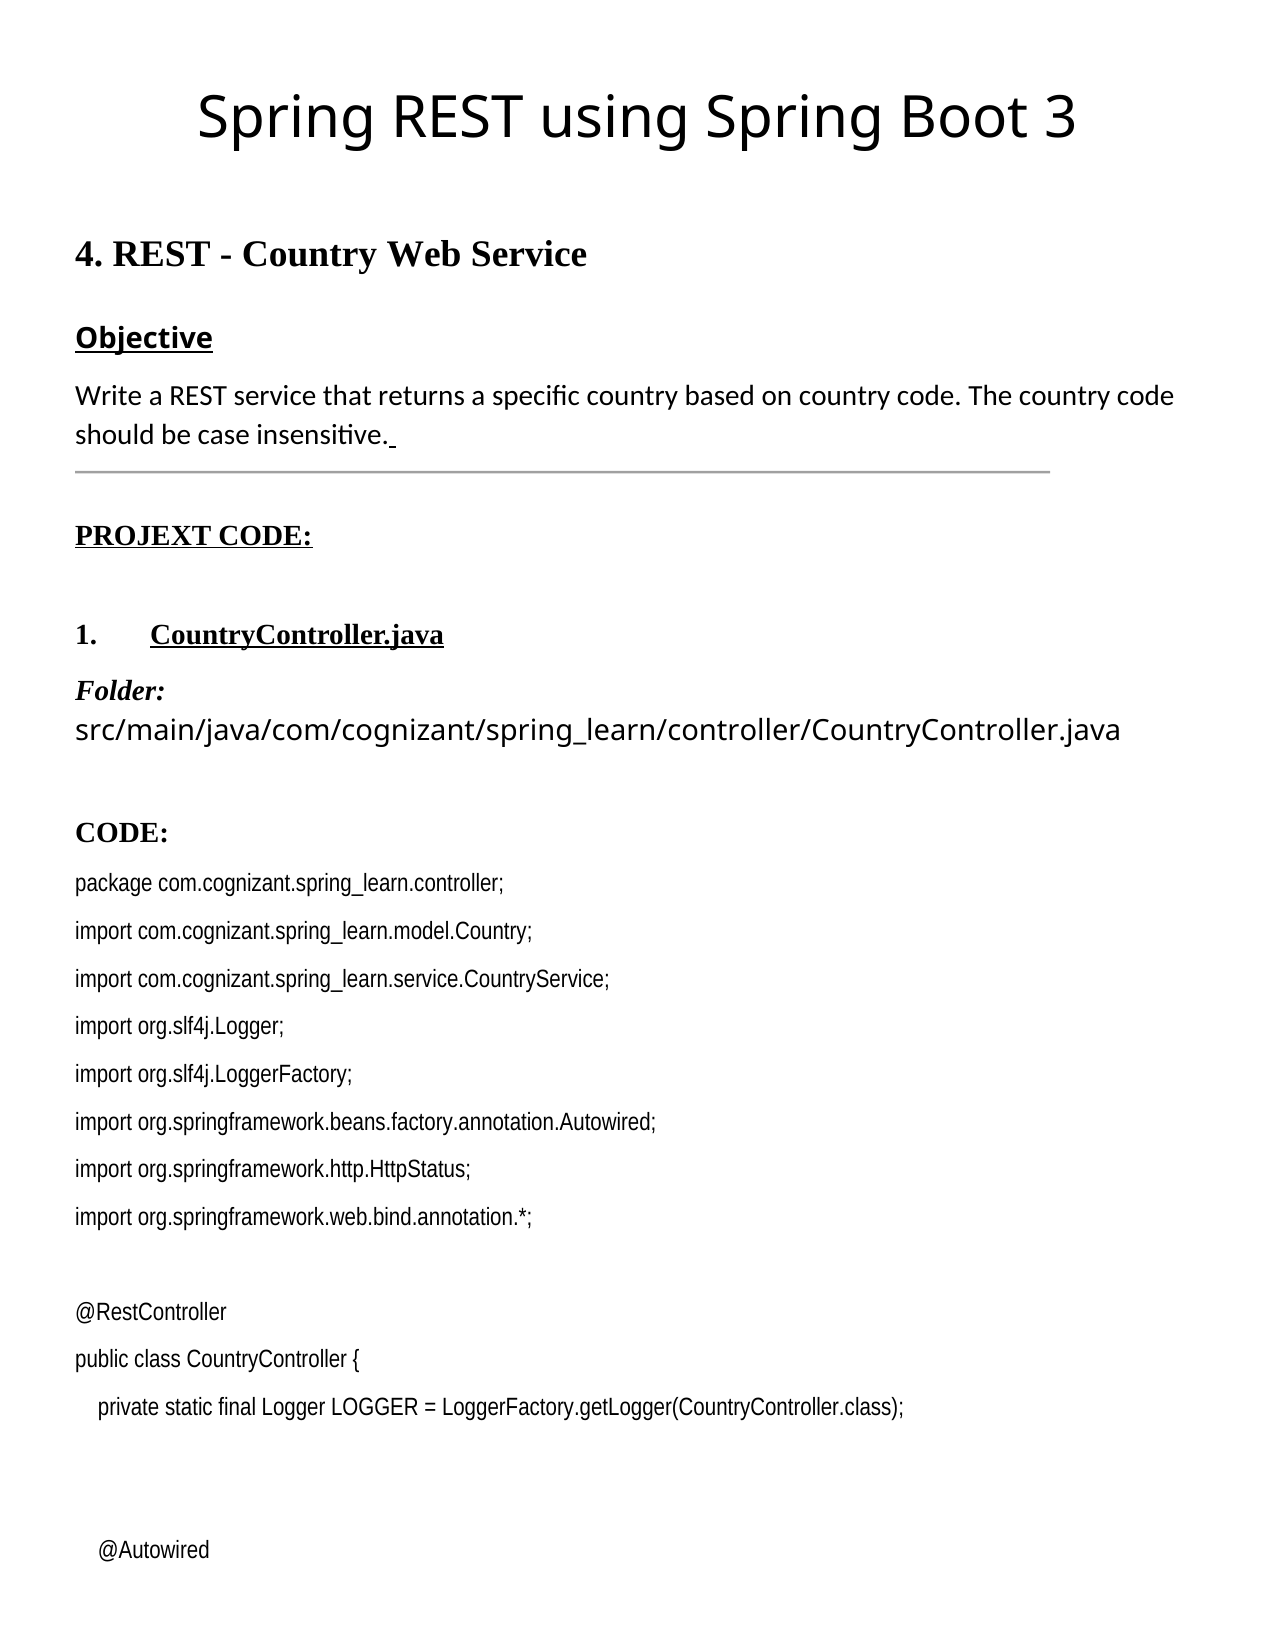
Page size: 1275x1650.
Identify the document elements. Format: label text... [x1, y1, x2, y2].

text 4. REST - Country Web Service [75, 232, 1200, 275]
text import org.slf4j.LoggerFactory; [75, 1059, 1200, 1087]
text public class CountryController { [75, 1344, 1200, 1373]
text import org.springframework.http.HttpStatus; [75, 1154, 1200, 1183]
text @Autowired [75, 1535, 1200, 1563]
text import org.slf4j.Logger; [75, 1011, 1200, 1040]
text Spring REST using Spring Boot 3 [75, 75, 1200, 154]
text package com.cognizant.spring_learn.controller; [75, 868, 1200, 897]
text @RestController [75, 1297, 1200, 1326]
text Objective [75, 318, 1200, 357]
text private static final Logger LOGGER = LoggerFactory.getLogger(CountryController.class); [75, 1392, 1200, 1421]
list CountryController.java [75, 617, 1200, 651]
text import com.cognizant.spring_learn.model.Country; [75, 916, 1200, 945]
text import org.springframework.beans.factory.annotation.Autowired; [75, 1106, 1200, 1135]
text CODE: [75, 816, 1200, 849]
text Folder: src/main/java/com/cognizant/spring_learn/controller/CountryController.java [75, 673, 1200, 749]
text import com.cognizant.spring_learn.service.CountryService; [75, 964, 1200, 992]
text Write a REST service that returns a specific country based on country code. The country code should be case insensitive. [75, 377, 1200, 451]
text import org.springframework.web.bind.annotation.*; [75, 1202, 1200, 1230]
text PROJEXT CODE: [75, 518, 1200, 551]
